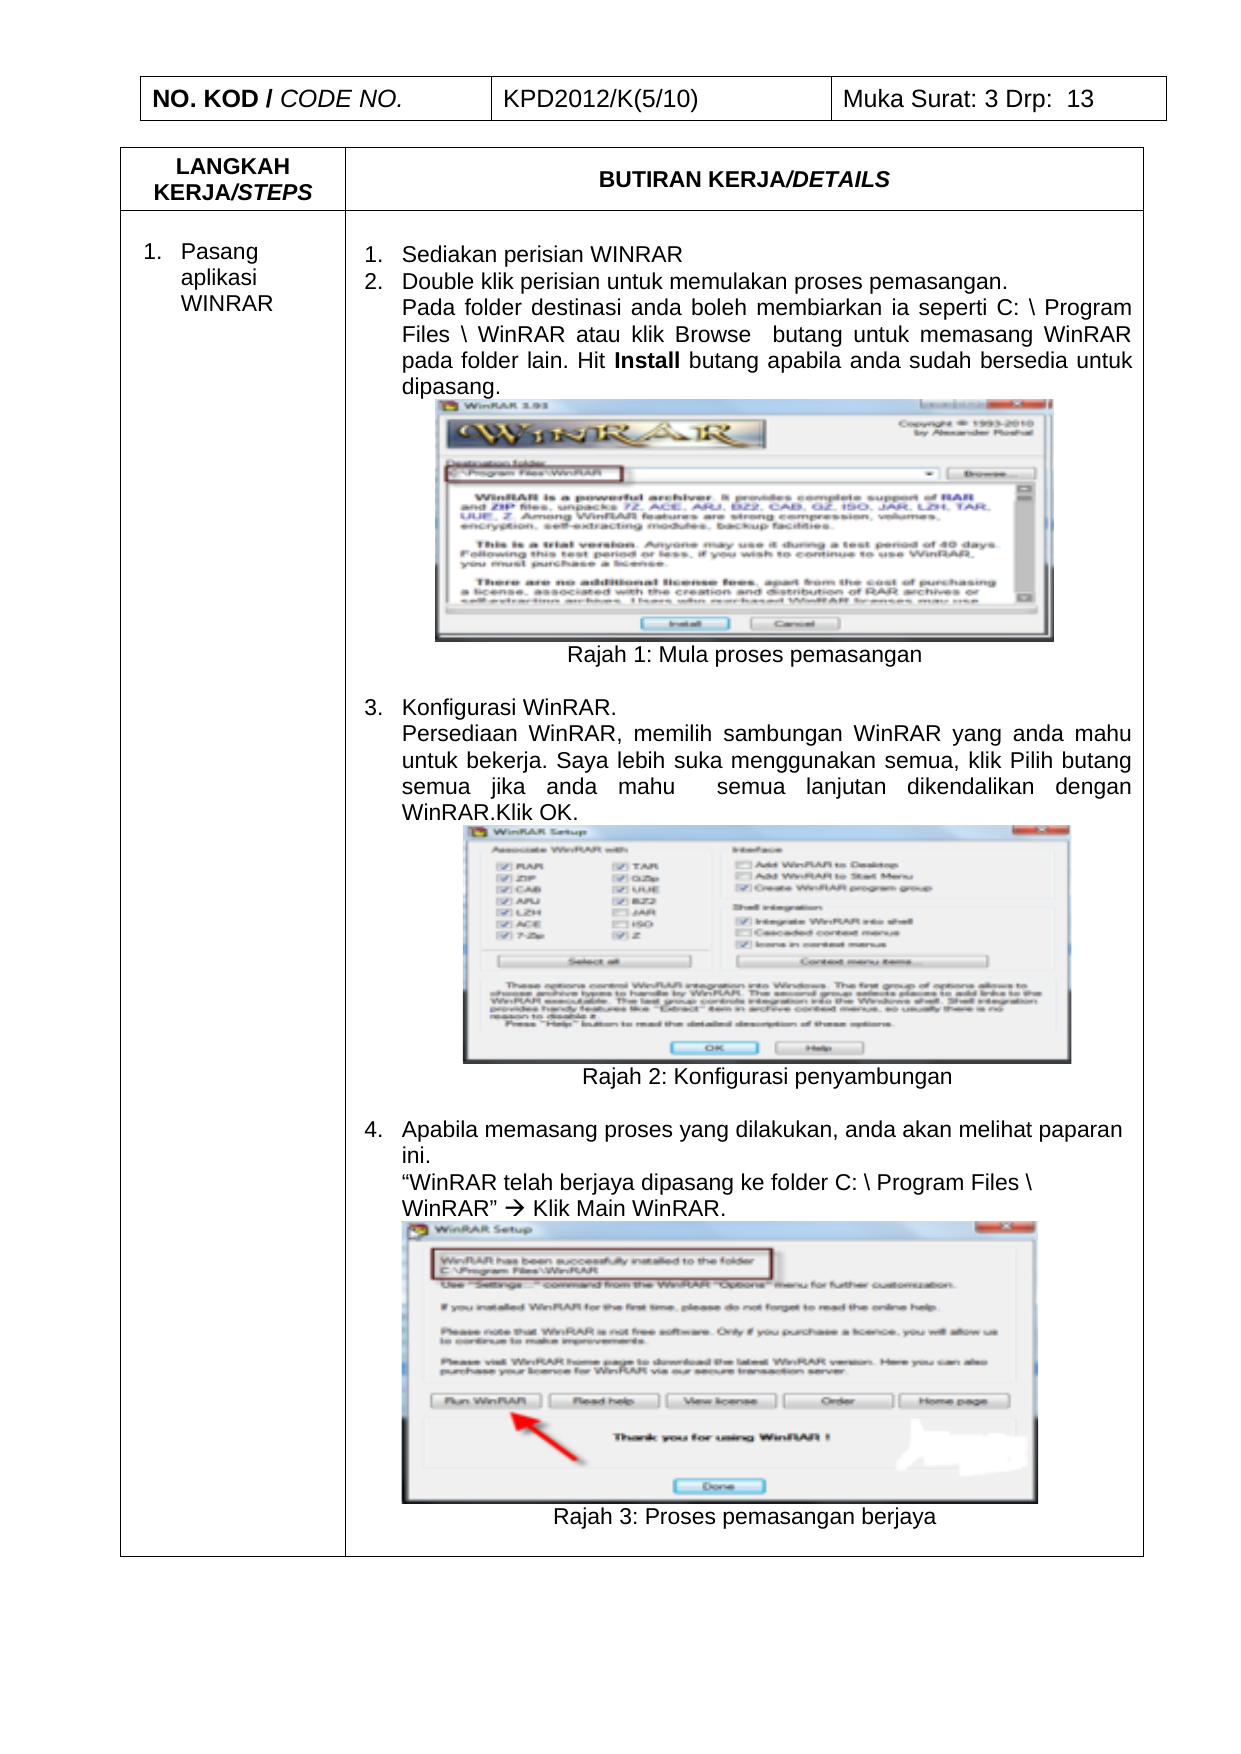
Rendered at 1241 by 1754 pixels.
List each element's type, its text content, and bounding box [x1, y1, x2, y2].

picture [435, 399, 1054, 642]
table_cell Sediakan perisian WINRAR Double klik perisian untuk memulakan proses pemasangan. Pada folder destinasi anda boleh membiarkan ia seperti C: \ Program Files \ WinRAR atau klik Browse butang untuk memasang WinRAR pada folder lain. Hit Install butang apabila anda sudah bersedia untuk dipasang. Rajah 1: Mula proses pemasangan Konfigurasi WinRAR. Persediaan WinRAR, memilih sambungan WinRAR yang anda mahu untuk bekerja. Saya lebih suka menggunakan semua, klik Pilih butang semua jika anda mahu semua lanjutan dikendalikan dengan WinRAR.Klik OK. Rajah 2: Konfigurasi penyambungan Apabila memasang proses yang dilakukan, anda akan melihat paparan ini. “WinRAR telah berjaya dipasang ke folder C: \ Program Files \ WinRAR” Klik Main WinRAR. Rajah 3: Proses pemasangan berjaya [346, 211, 1143, 1556]
table_header BUTIRAN KERJA/DETAILS [346, 148, 1143, 210]
picture [401, 1221, 1039, 1504]
table_cell Pasang aplikasi WINRAR [121, 211, 345, 1556]
table_header LANGKAH KERJA/STEPS [121, 148, 345, 210]
picture [462, 825, 1072, 1064]
